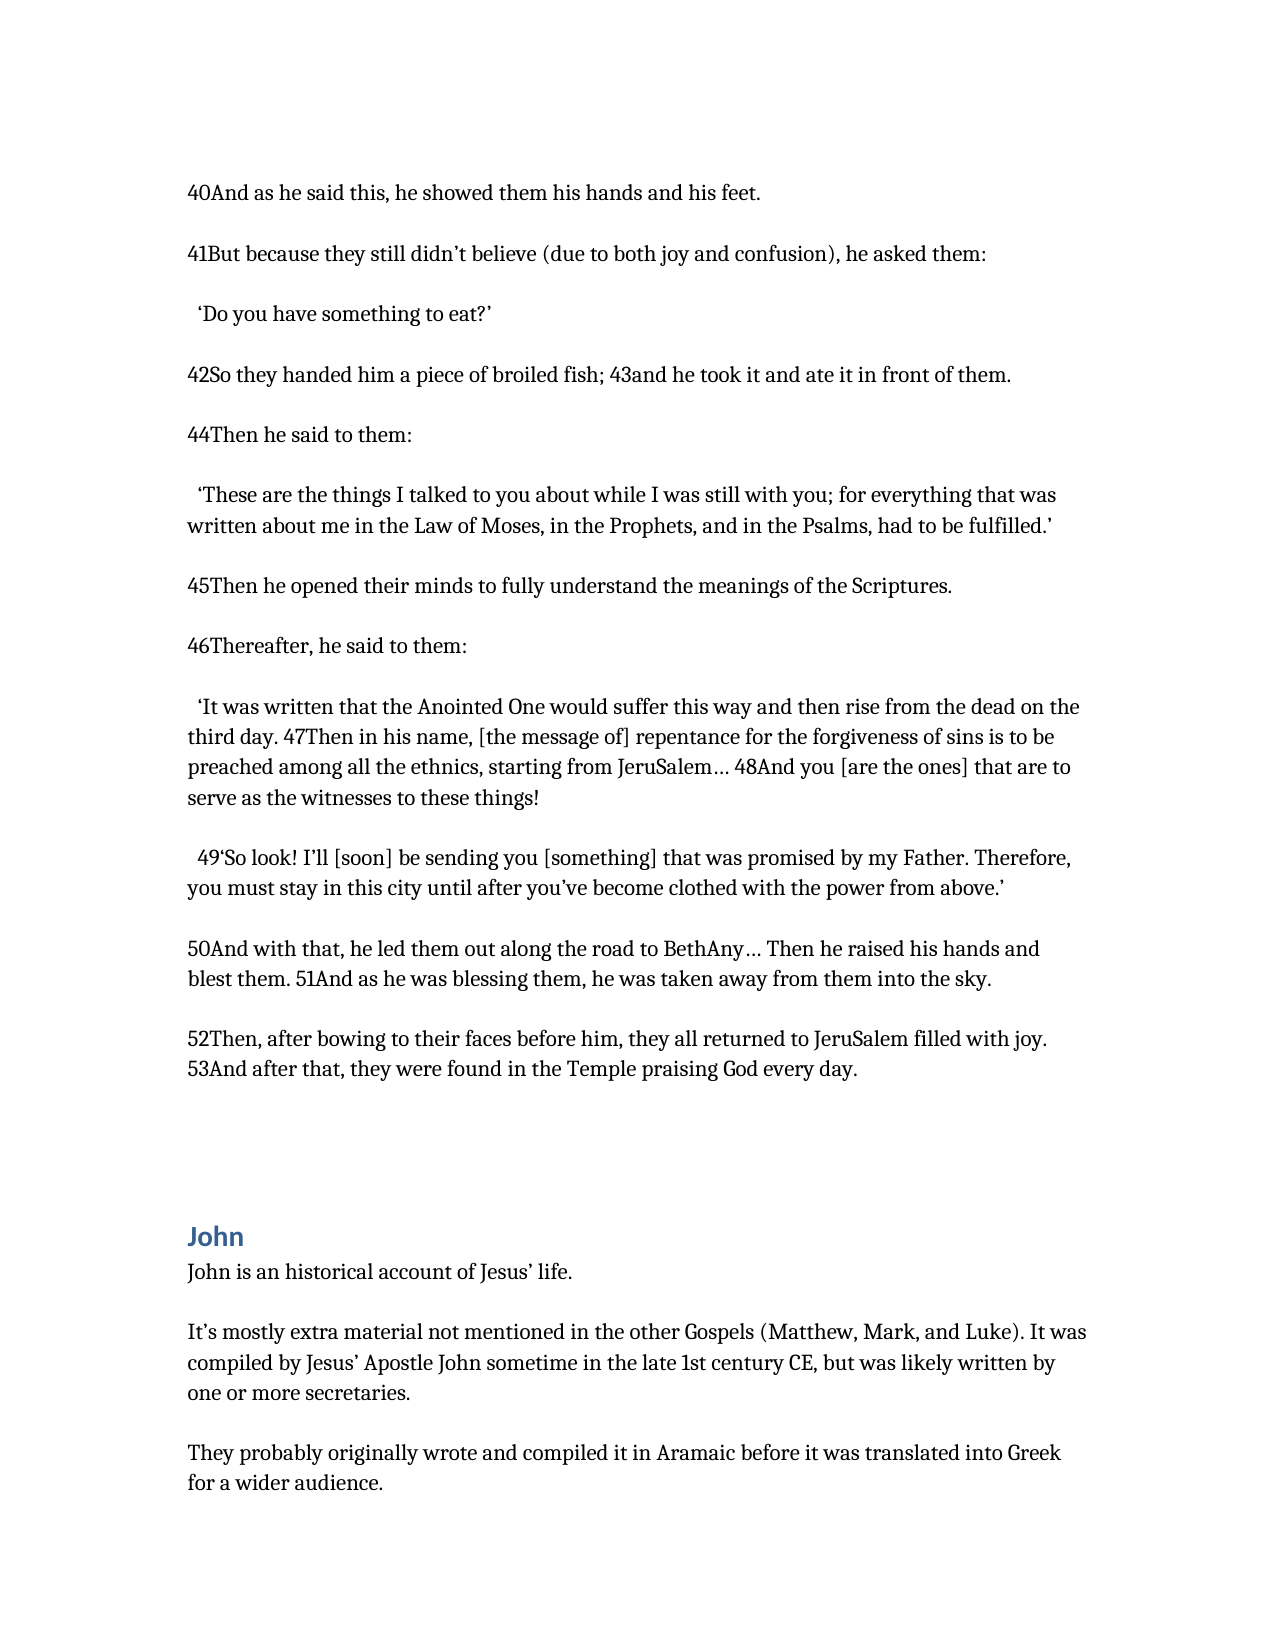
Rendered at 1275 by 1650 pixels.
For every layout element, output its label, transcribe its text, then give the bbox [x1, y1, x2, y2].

text John is an historical account of Jesus’ life. It’s mostly extra material not mentioned in the other Gospels (Matthew, Mark, and Luke). It was compiled by Jesus’ Apostle John sometime in the late 1st century CE, but was likely written by one or more secretaries. They probably originally wrote and compiled it in Aramaic before it was translated into Greek for a wider audience. [187, 1259, 1087, 1496]
subtitle John [187, 1218, 1087, 1253]
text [187, 150, 1087, 1113]
